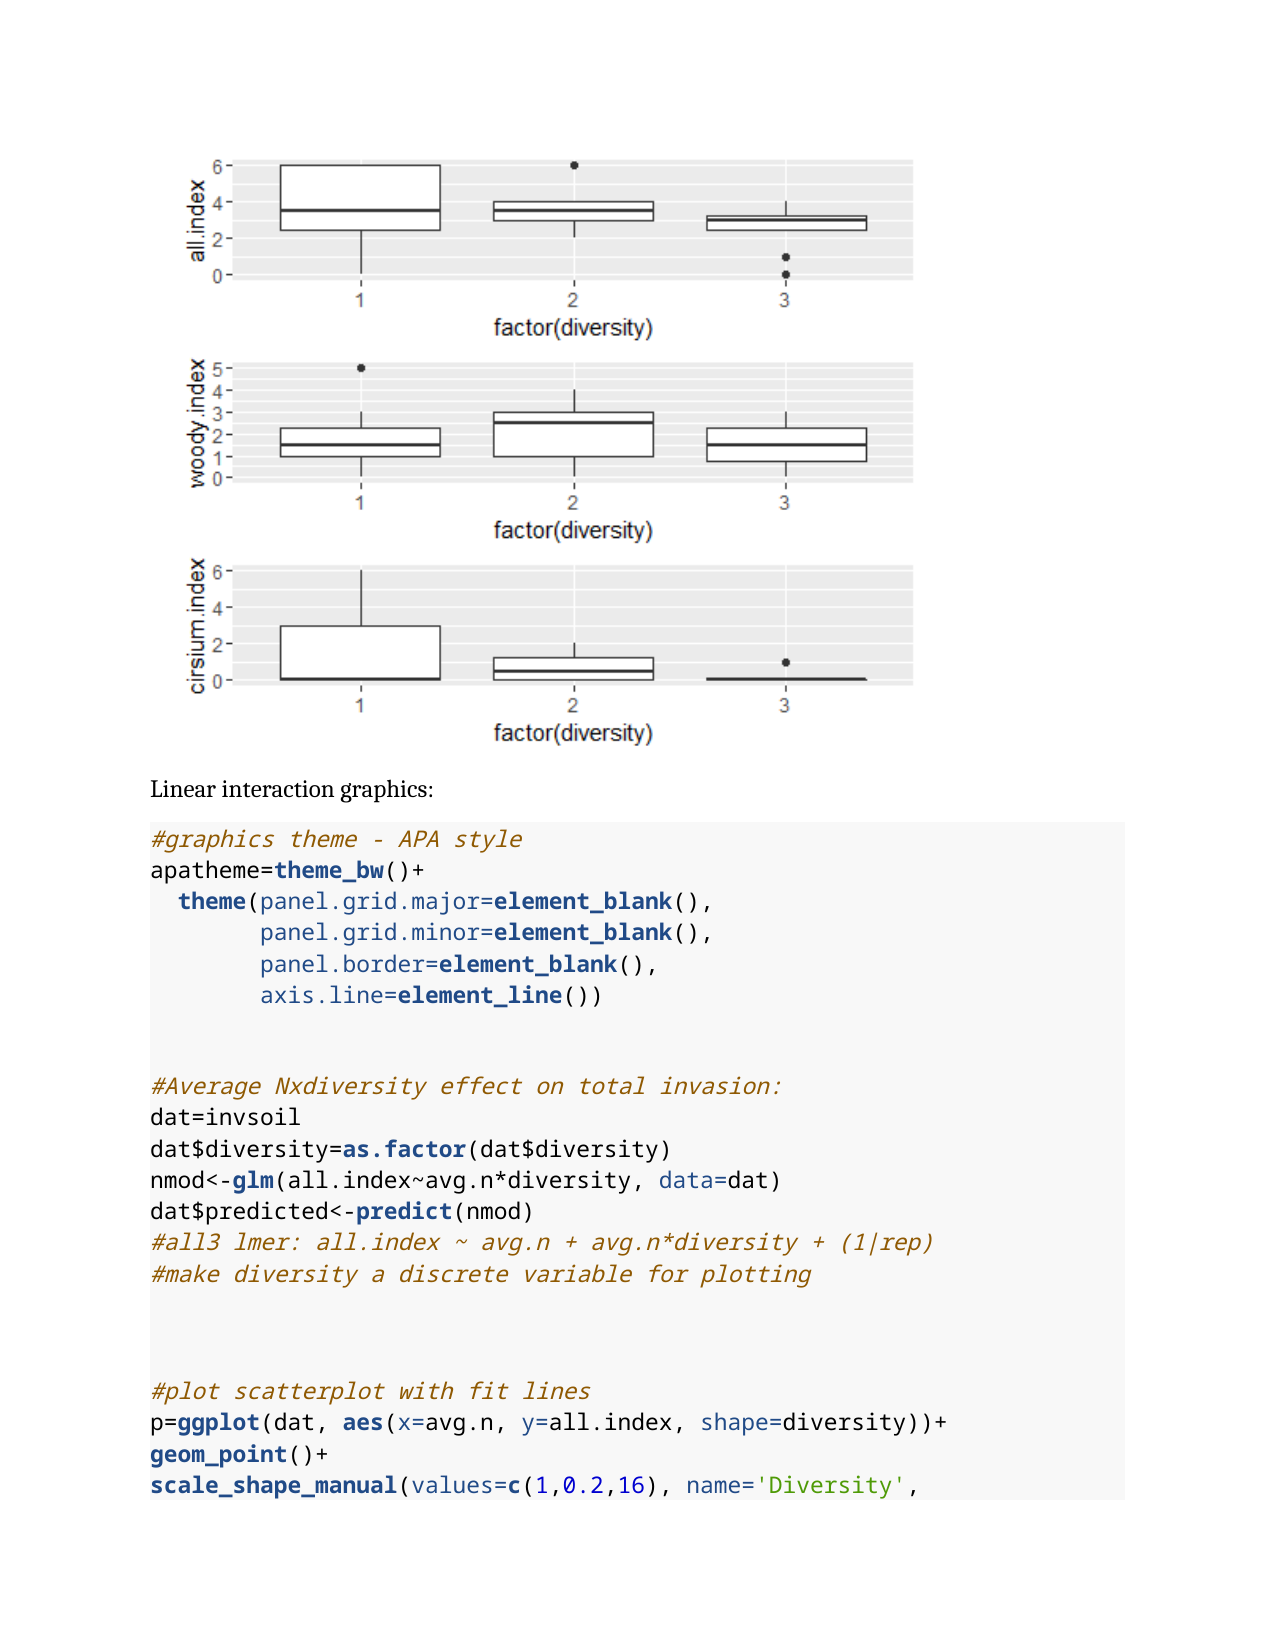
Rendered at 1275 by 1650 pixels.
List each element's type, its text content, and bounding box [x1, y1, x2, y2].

picture [168, 150, 925, 757]
text Linear interaction graphics: [150, 775, 1125, 804]
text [150, 822, 1125, 1500]
